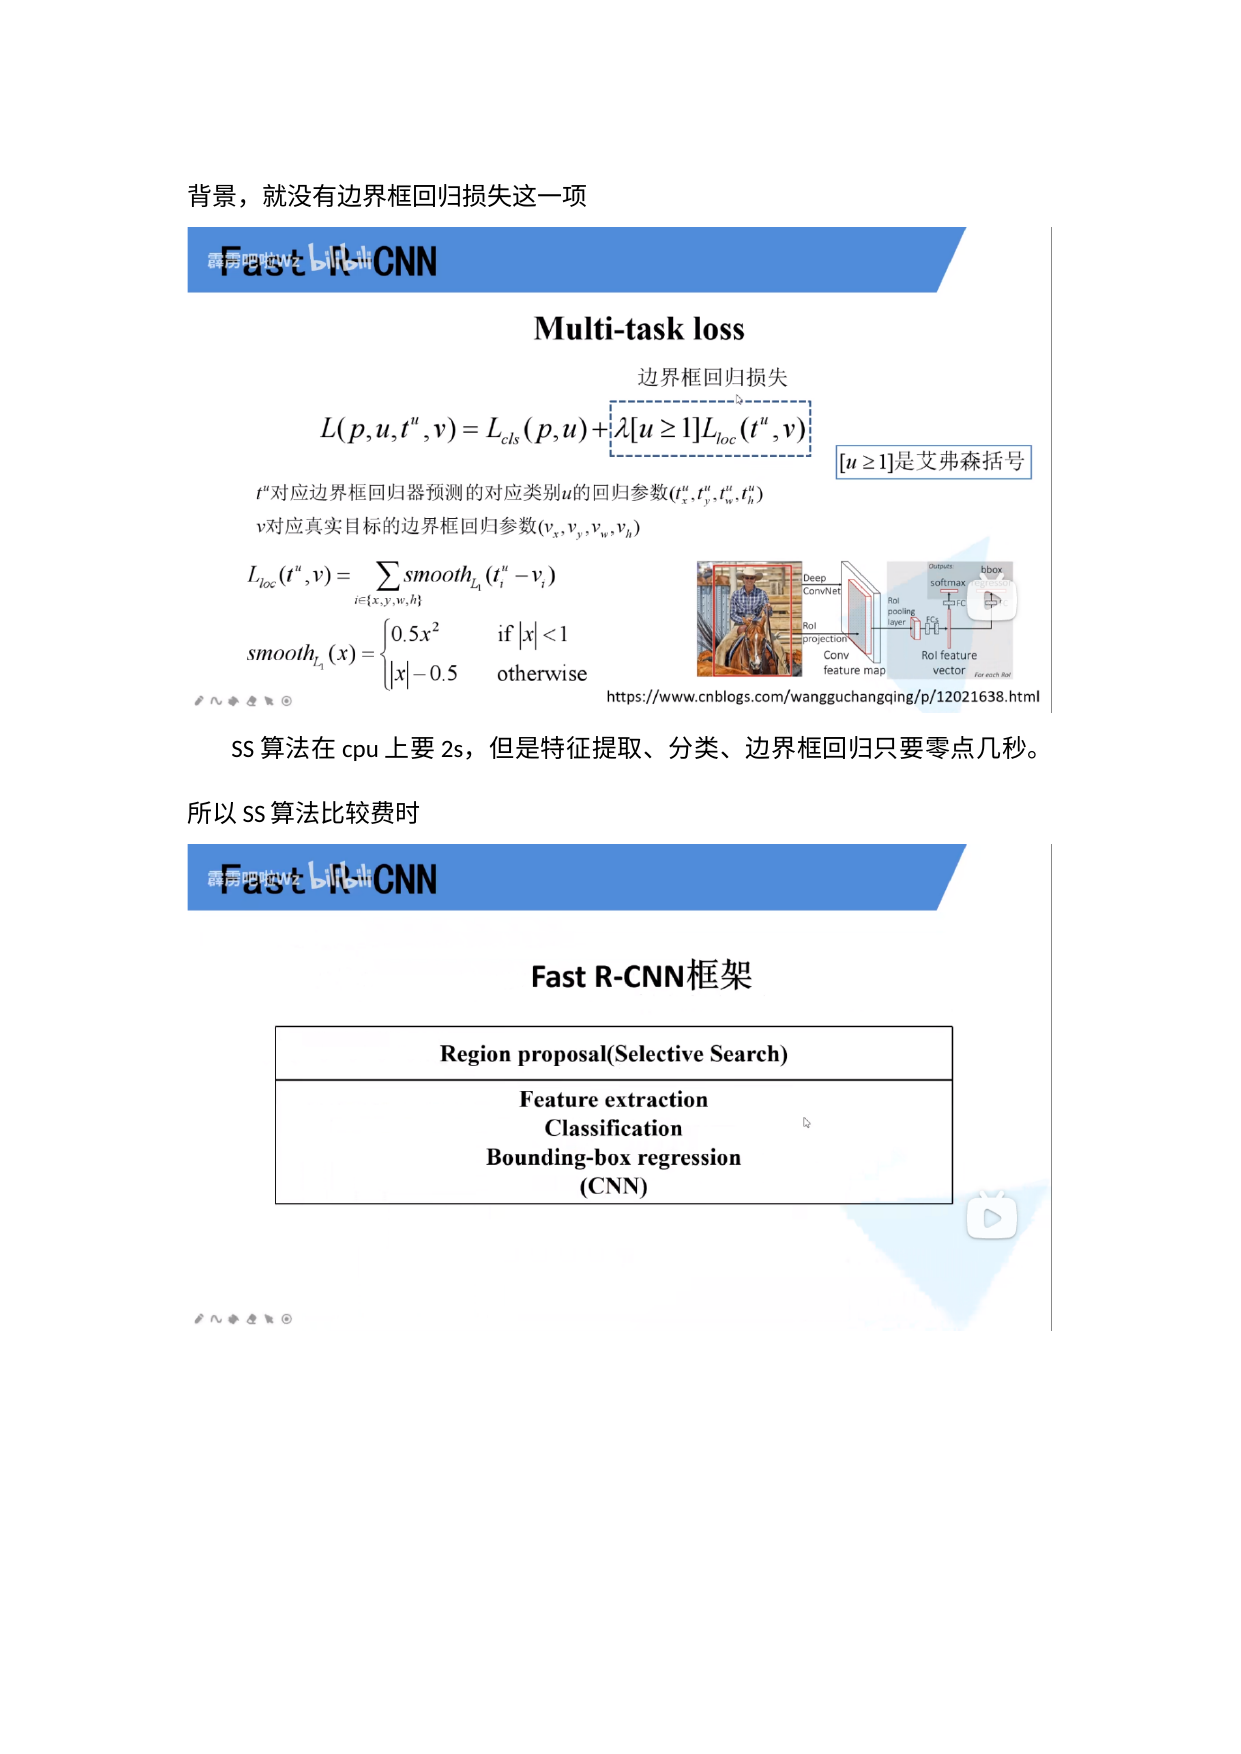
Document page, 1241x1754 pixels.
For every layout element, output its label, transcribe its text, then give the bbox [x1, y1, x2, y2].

picture [187, 227, 1052, 713]
text SS算法在cpu上要2s，但是特征提取、分类、边界框回归只要零点几秒。所以SS算法比较费时 [187, 714, 1053, 844]
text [187, 162, 1053, 227]
picture [187, 844, 1052, 1331]
